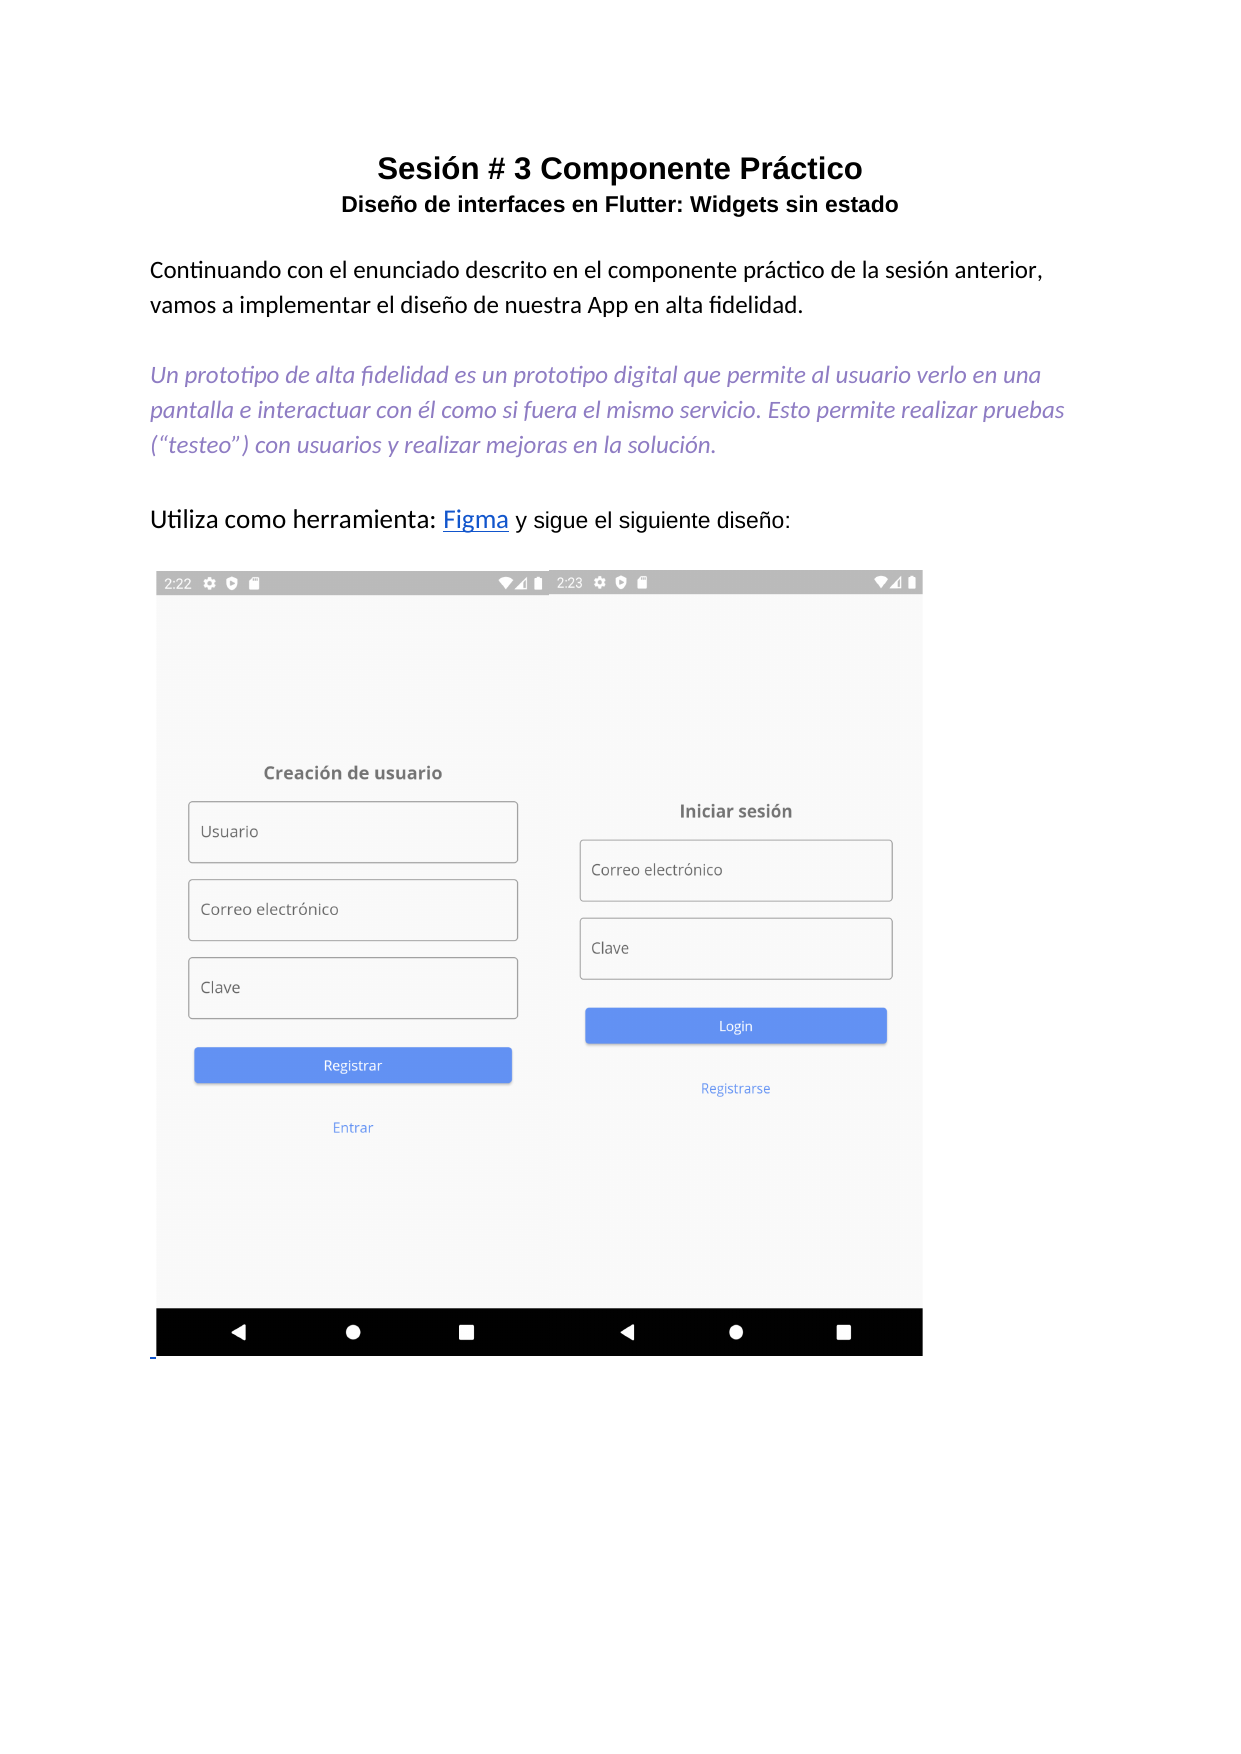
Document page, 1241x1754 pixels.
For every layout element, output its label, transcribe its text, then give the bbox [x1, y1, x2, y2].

text Utiliza como herramienta: Figma y sigue el siguiente diseño: [150, 502, 1090, 535]
picture [156, 570, 923, 1356]
text Diseño de interfaces en Flutter: Widgets sin estado [150, 191, 1090, 218]
text Continuando con el enunciado descrito en el componente práctico de la sesión anterior, vamos a implementar el diseño de nuestra App en alta fidelidad. [150, 254, 1090, 320]
text Sesión # 3 Componente Práctico [150, 150, 1090, 186]
text Un prototipo de alta fidelidad es un prototipo digital que permite al usuario verlo en una pantalla e interactuar con él como si fuera el mismo servicio. Esto permite realizar pruebas (“testeo”) con usuarios y realizar mejoras en la solución. [150, 359, 1090, 460]
